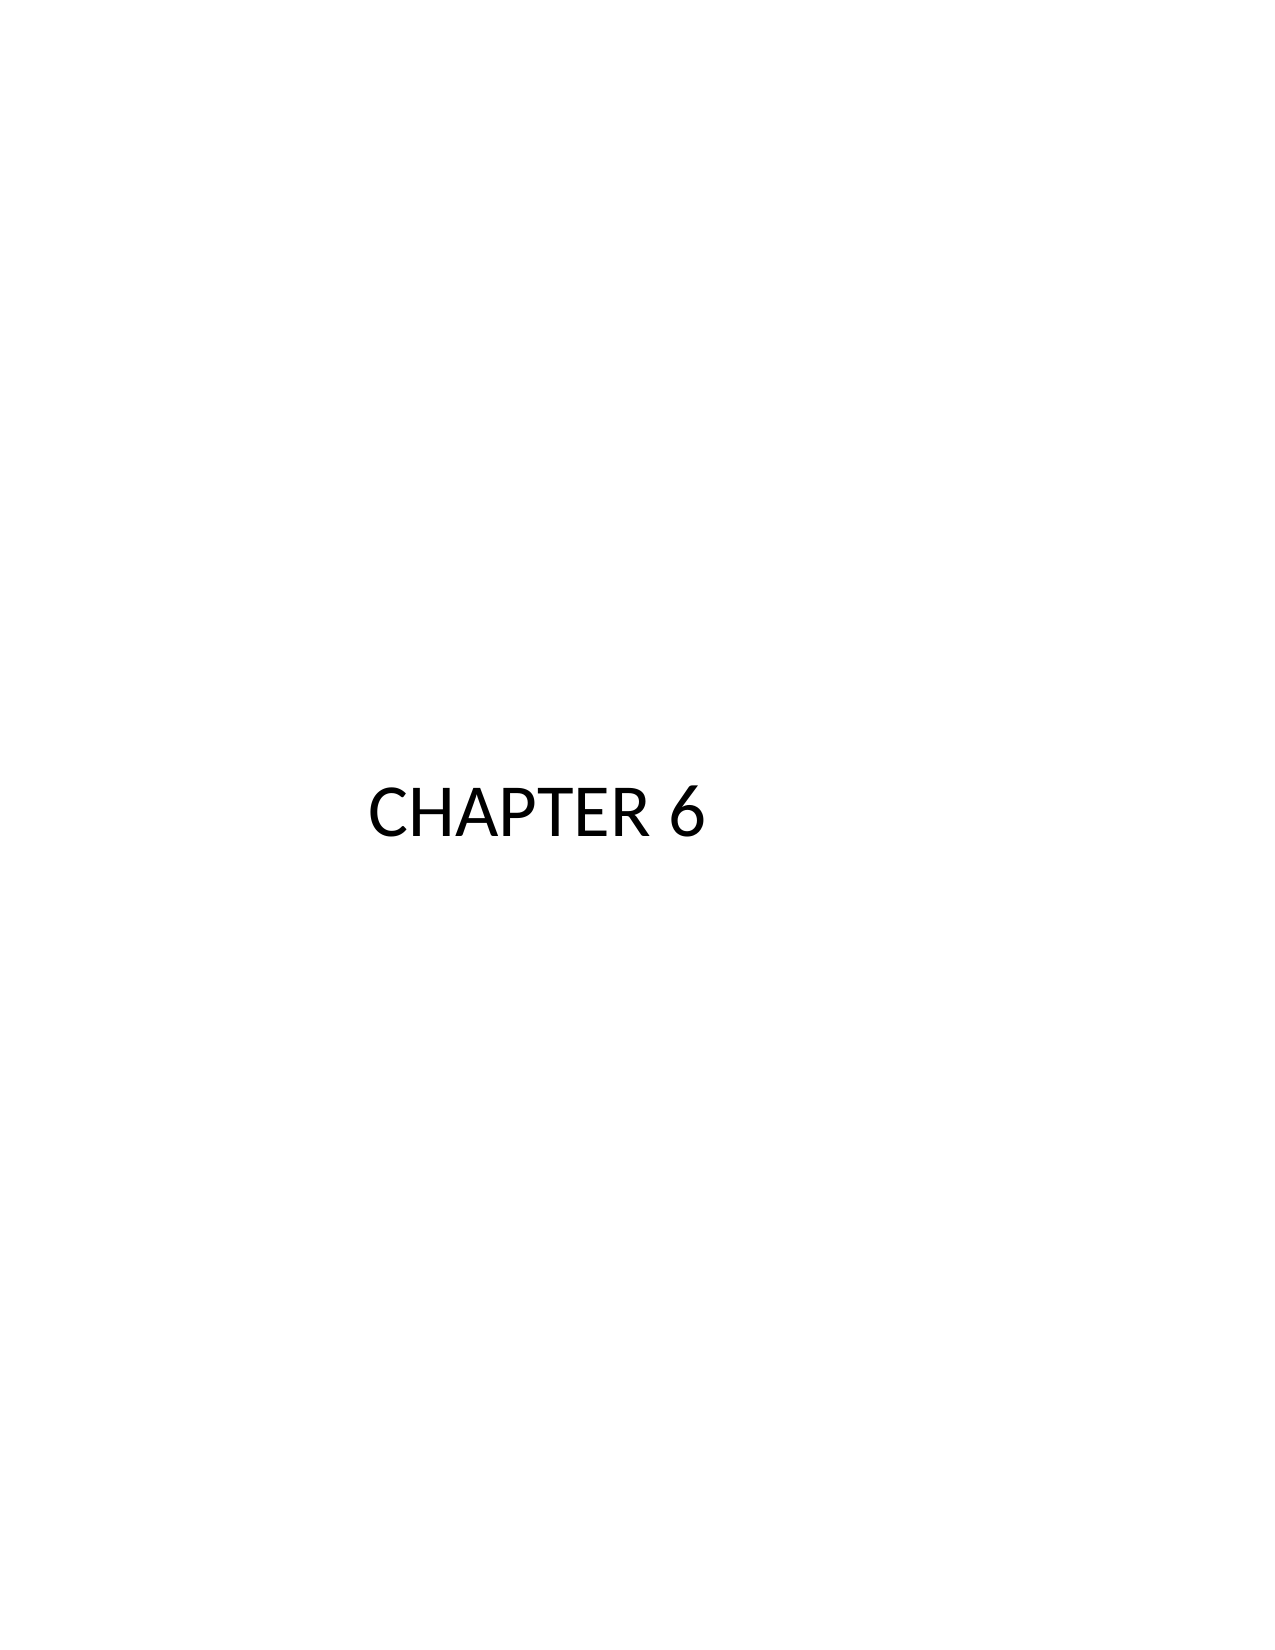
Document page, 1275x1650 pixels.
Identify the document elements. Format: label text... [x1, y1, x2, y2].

subtitle CHAPTER 6 [114, 763, 1056, 855]
